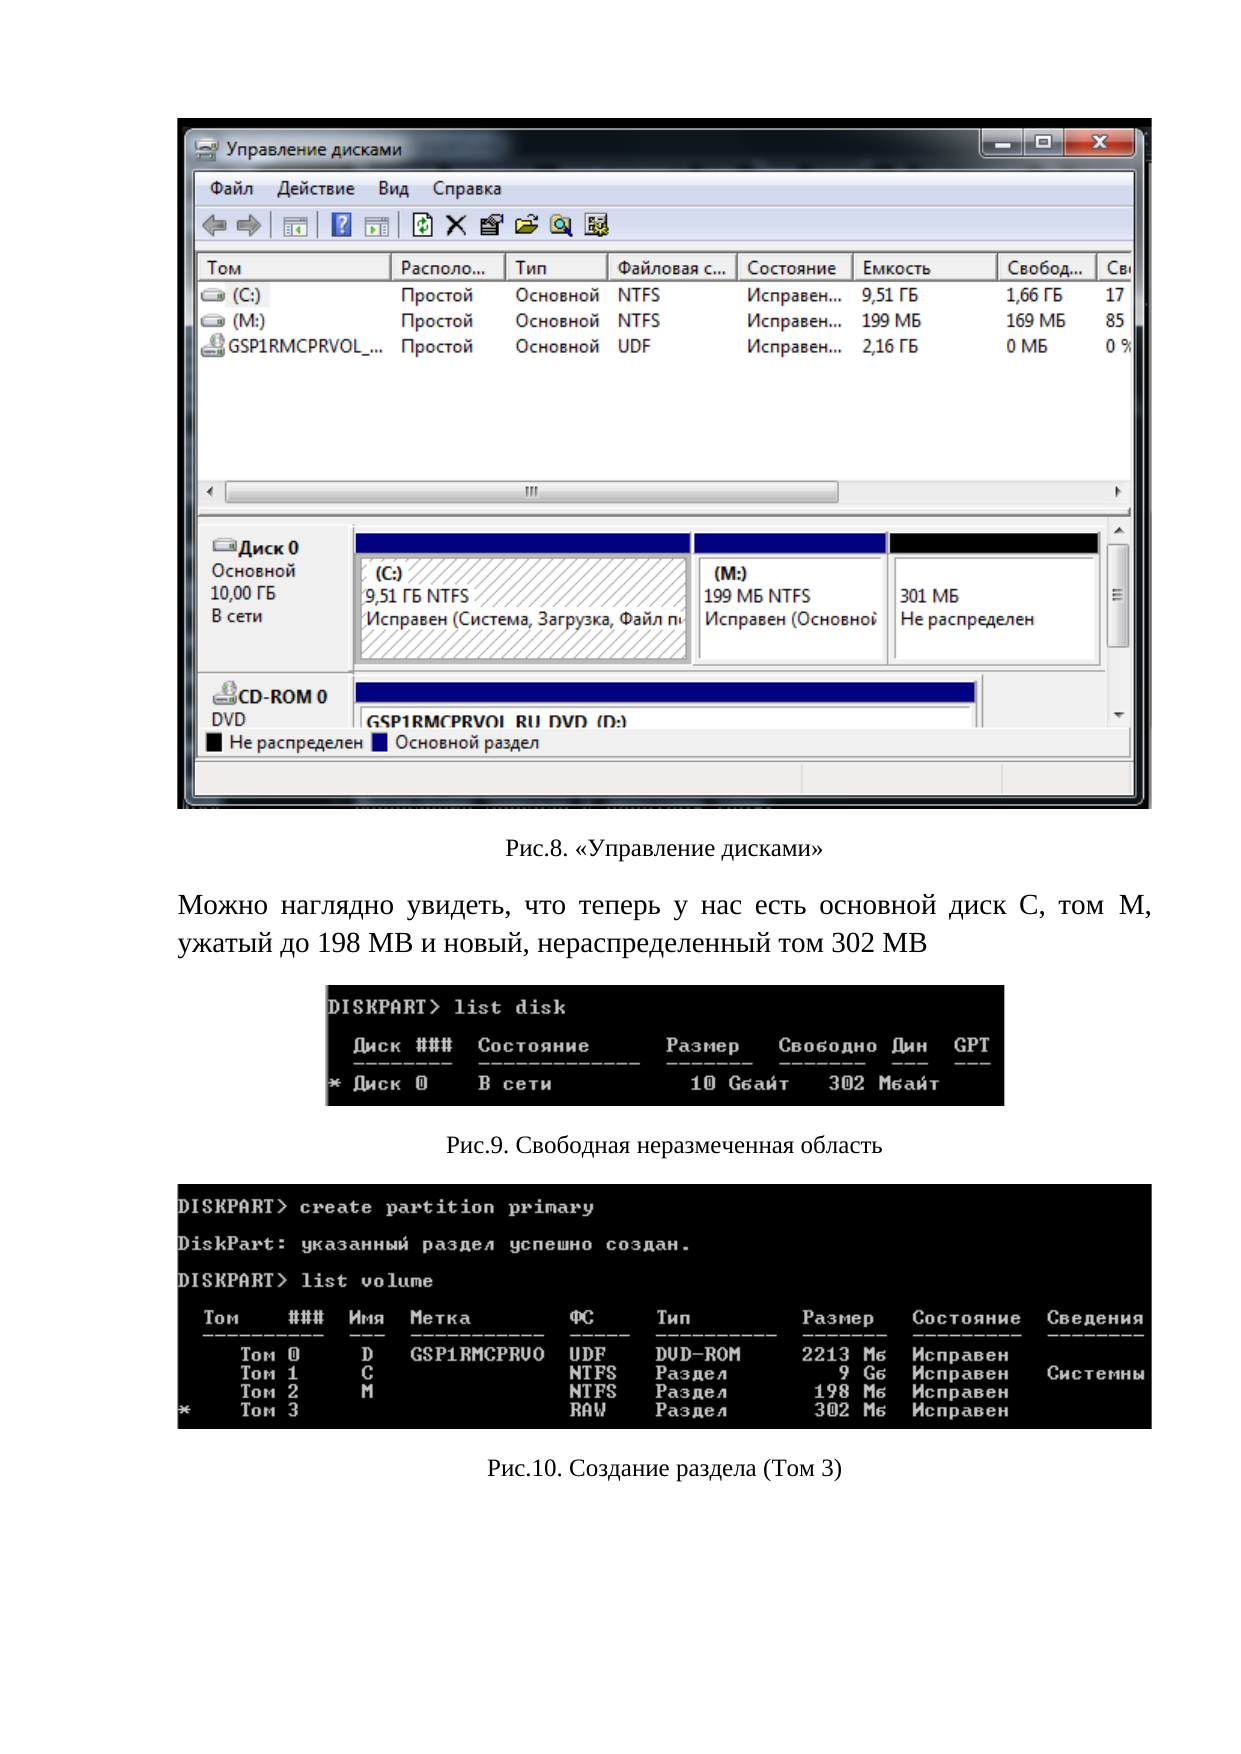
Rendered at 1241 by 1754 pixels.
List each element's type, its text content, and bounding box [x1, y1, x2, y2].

text Рис.8. «Управление дисками» [177, 833, 1152, 862]
text Рис.9. Свободная неразмеченная область [177, 1130, 1152, 1159]
picture [324, 985, 1005, 1106]
picture [177, 118, 1152, 809]
text Рис.10. Создание раздела (Том 3) [177, 1453, 1152, 1482]
text Можно наглядно увидеть, что теперь у нас есть основной диск C, том M, ужатый до 198 MB и новый, нераспределенный том 302 MB [177, 887, 1152, 959]
picture [177, 1184, 1152, 1429]
